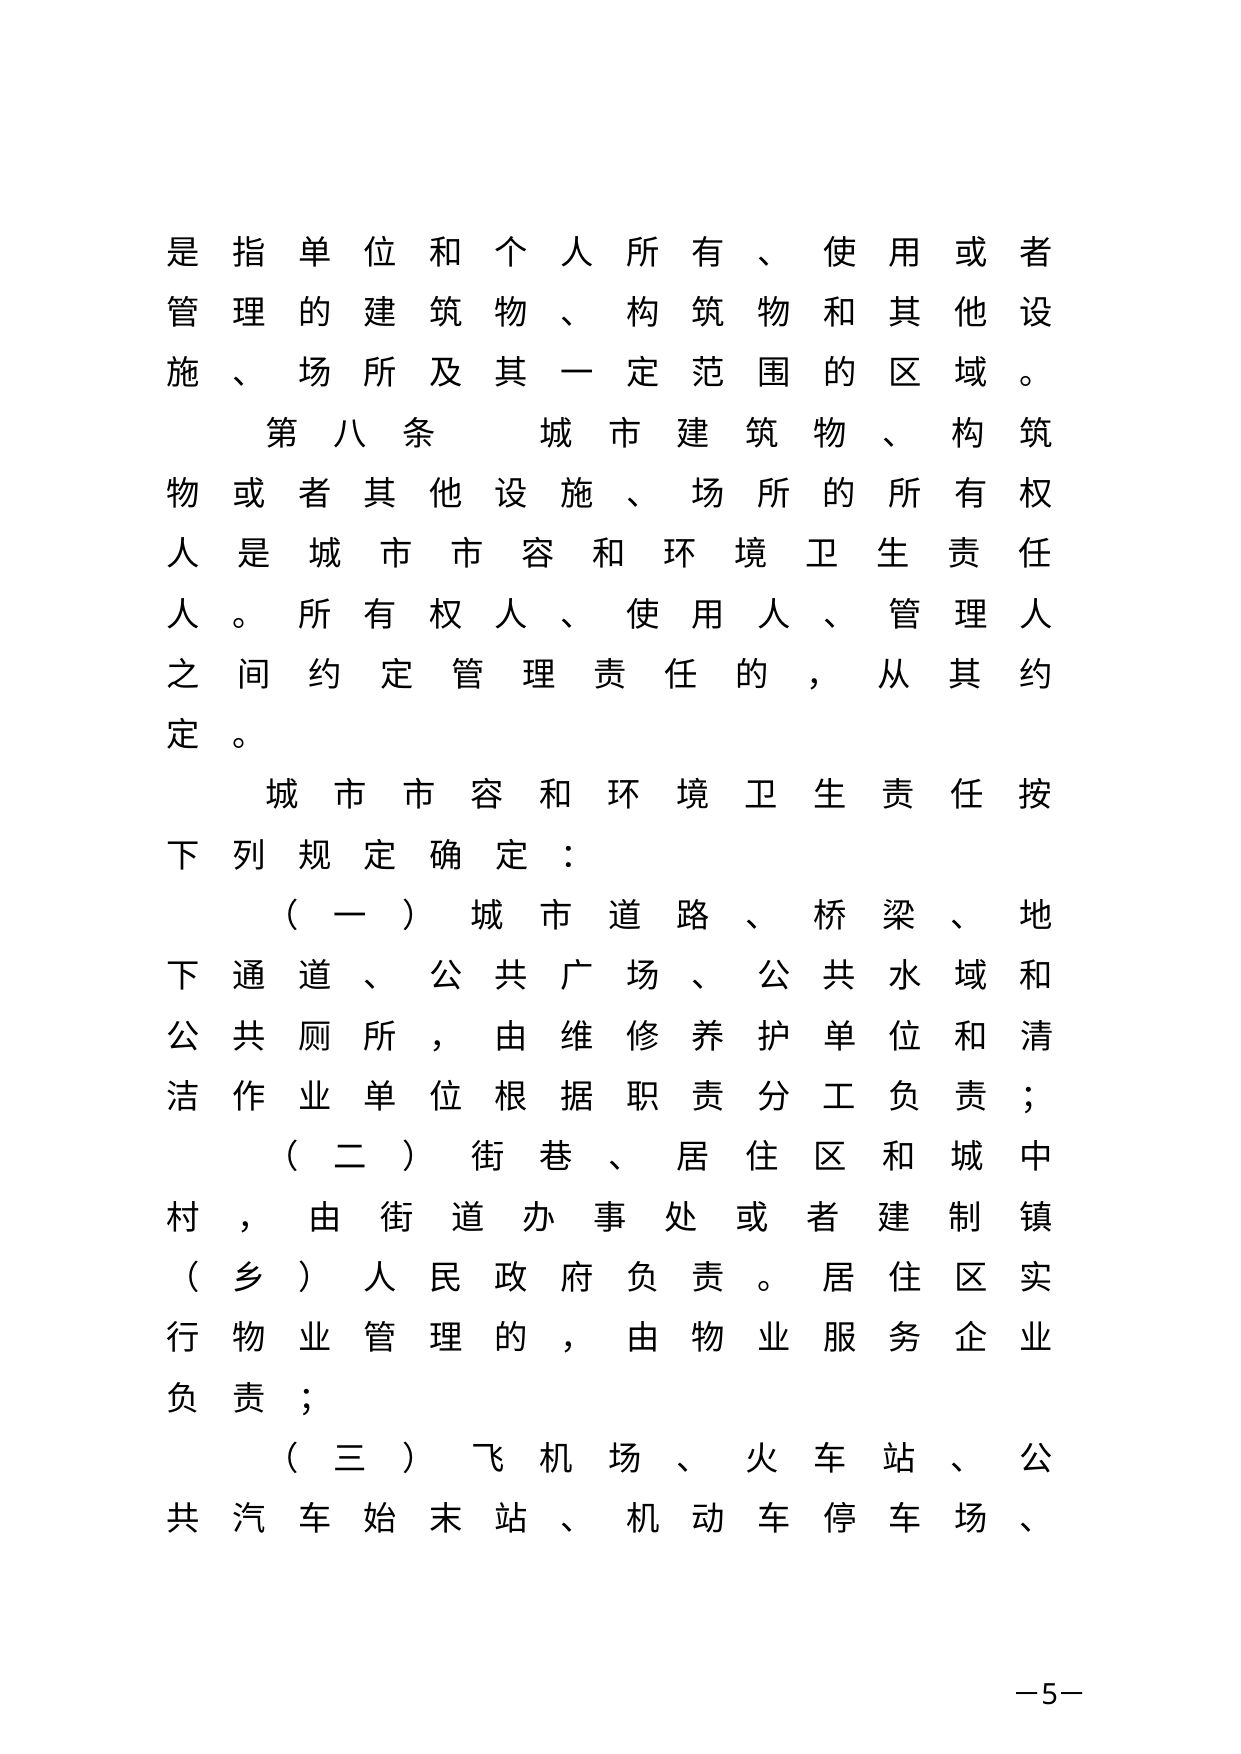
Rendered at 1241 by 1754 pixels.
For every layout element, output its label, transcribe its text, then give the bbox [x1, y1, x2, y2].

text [167, 219, 1085, 400]
text （一）城市道路、桥梁、地下通道、公共广场、公共水域和公共厕所，由维修养护单位和清洁作业单位根据职责分工负责； [167, 883, 1085, 1124]
text （二）街巷、居住区和城中村，由街道办事处或者建制镇（乡）人民政府负责。居住区实行物业管理的，由物业服务企业负责； [167, 1124, 1085, 1426]
text 第八条 城市建筑物、构筑物或者其他设施、场所的所有权人是城市市容和环境卫生责任人。所有权人、使用人、管理人之间约定管理责任的，从其约定。 [167, 400, 1085, 762]
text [167, 1426, 1085, 1546]
text 城市市容和环境卫生责任按下列规定确定： [167, 762, 1085, 883]
